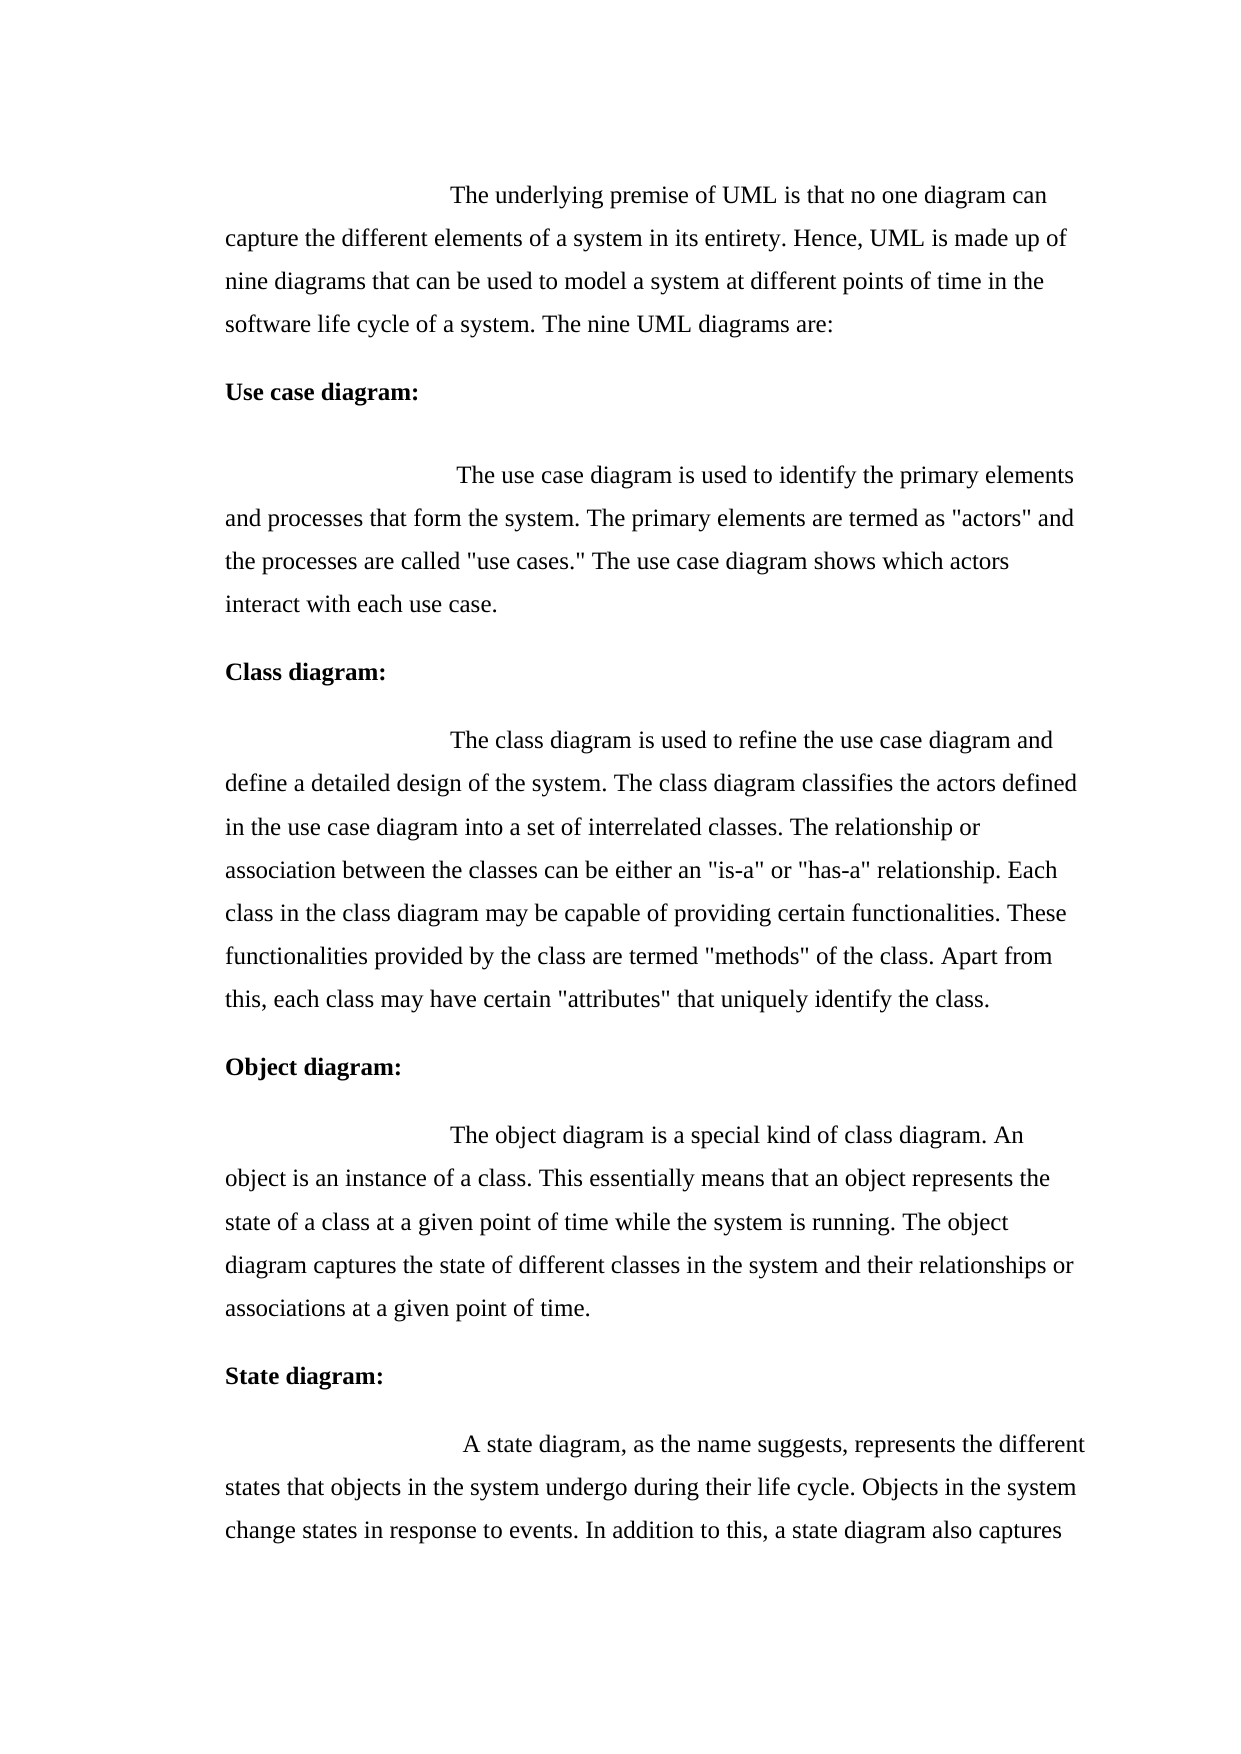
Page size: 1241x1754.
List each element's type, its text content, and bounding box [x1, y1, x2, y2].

text The object diagram is a special kind of class diagram. An object is an instance of a class. This essentially means that an object represents the state of a class at a given point of time while the system is running. The object diagram captures the state of different classes in the system and their relationships or associations at a given point of time. [225, 1120, 1090, 1322]
text Use case diagram: [225, 377, 1090, 406]
text The class diagram is used to refine the use case diagram and define a detailed design of the system. The class diagram classifies the actors defined in the use case diagram into a set of interrelated classes. The relationship or association between the classes can be either an "is-a" or "has-a" relationship. Each class in the class diagram may be capable of providing certain functionalities. These functionalities provided by the class are termed "methods" of the class. Apart from this, each class may have certain "attributes" that uniquely identify the class. [225, 725, 1090, 1013]
text Class diagram: [225, 657, 1090, 686]
text Object diagram: [225, 1052, 1090, 1081]
text State diagram: [225, 1361, 1090, 1390]
text The use case diagram is used to identify the primary elements and processes that form the system. The primary elements are termed as "actors" and the processes are called "use cases." The use case diagram shows which actors interact with each use case. [225, 460, 1090, 618]
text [225, 1429, 1090, 1544]
text The underlying premise of UML is that no one diagram can capture the different elements of a system in its entirety. Hence, UML is made up of nine diagrams that can be used to model a system at different points of time in the software life cycle of a system. The nine UML diagrams are: [225, 180, 1090, 338]
